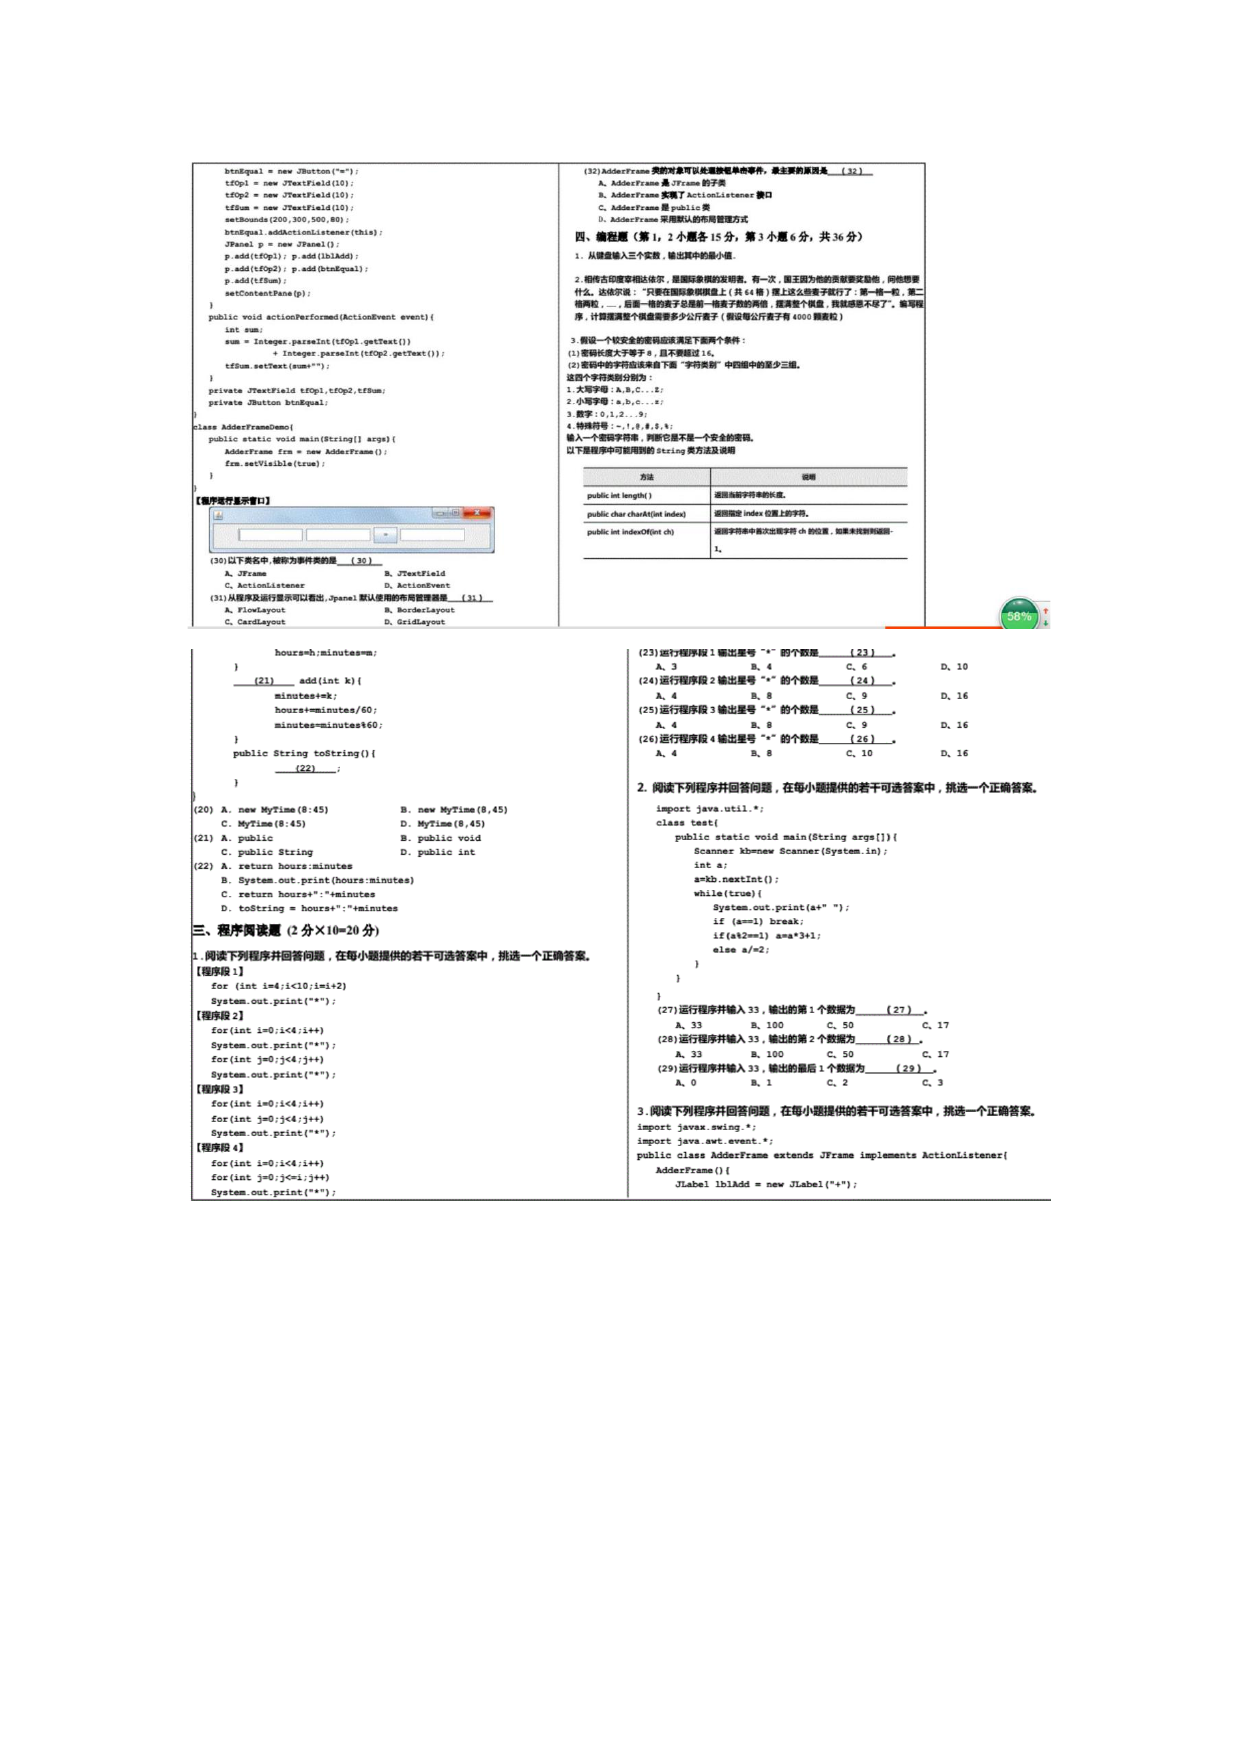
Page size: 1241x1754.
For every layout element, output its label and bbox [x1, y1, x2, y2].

picture [187, 162, 1051, 629]
picture [187, 649, 1051, 1201]
